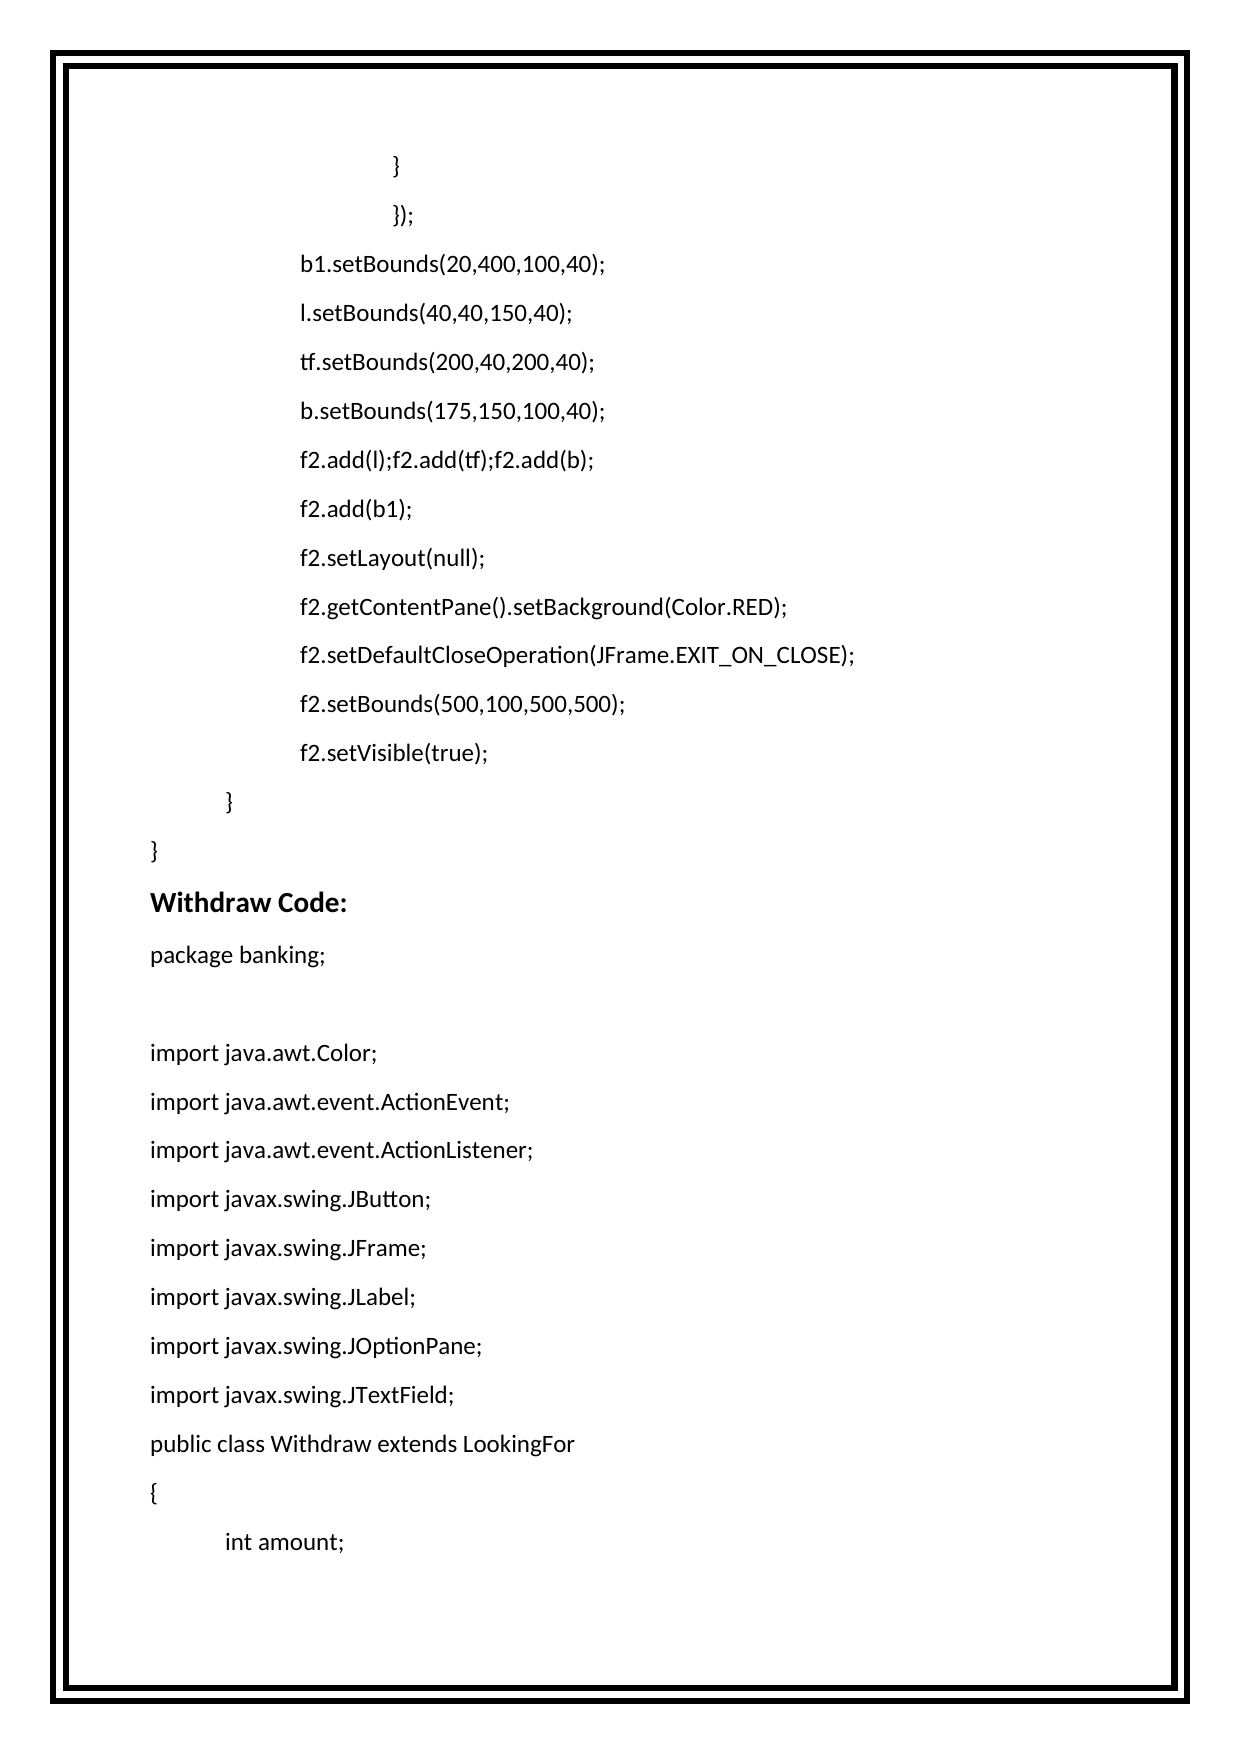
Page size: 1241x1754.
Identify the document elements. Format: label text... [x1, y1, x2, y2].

text import javax.swing.JOptionPane; [150, 1330, 1090, 1361]
text import java.awt.event.ActionEvent; [150, 1086, 1090, 1116]
text import javax.swing.JFrame; [150, 1232, 1090, 1263]
text f2.setLayout(null); [150, 542, 1090, 572]
text package banking; [150, 939, 1090, 969]
text } [150, 835, 1090, 866]
text f2.add(l);f2.add(tf);f2.add(b); [150, 444, 1090, 474]
text } [150, 150, 1090, 181]
text import java.awt.event.ActionListener; [150, 1134, 1090, 1165]
text Withdraw Code: [150, 884, 1090, 920]
text int amount; [150, 1526, 1090, 1557]
text b1.setBounds(20,400,100,40); [150, 248, 1090, 278]
text f2.setBounds(500,100,500,500); [150, 688, 1090, 719]
text f2.setVisible(true); [150, 737, 1090, 768]
text l.setBounds(40,40,150,40); [150, 297, 1090, 327]
text { [150, 1477, 1090, 1508]
text b.setBounds(175,150,100,40); [150, 395, 1090, 425]
text f2.setDefaultCloseOperation(JFrame.EXIT_ON_CLOSE); [150, 639, 1090, 670]
text f2.getContentPane().setBackground(Color.RED); [150, 591, 1090, 621]
text import javax.swing.JButton; [150, 1183, 1090, 1214]
text f2.add(b1); [150, 493, 1090, 523]
text public class Withdraw extends LookingFor [150, 1428, 1090, 1459]
text import java.awt.Color; [150, 1037, 1090, 1067]
text } [150, 786, 1090, 817]
text tf.setBounds(200,40,200,40); [150, 346, 1090, 376]
text import javax.swing.JTextField; [150, 1379, 1090, 1410]
text import javax.swing.JLabel; [150, 1281, 1090, 1312]
text }); [150, 199, 1090, 229]
